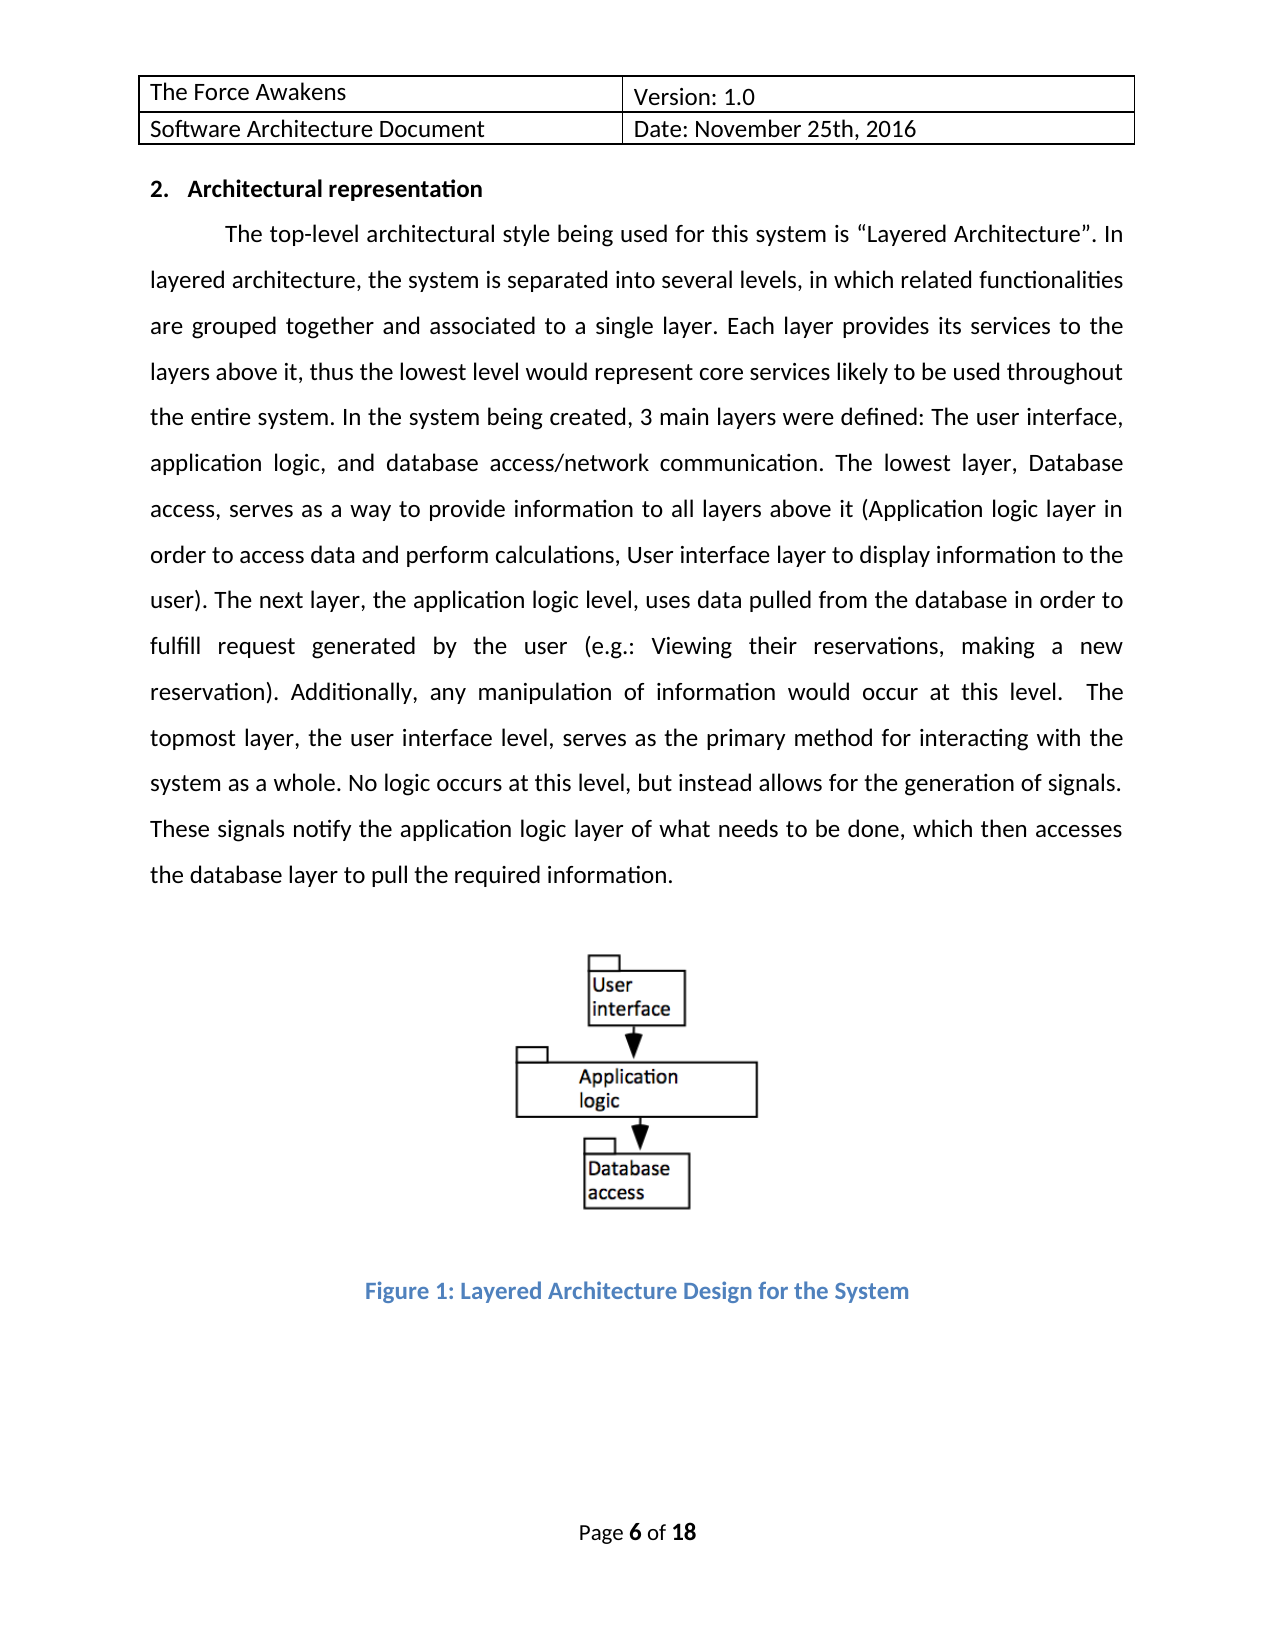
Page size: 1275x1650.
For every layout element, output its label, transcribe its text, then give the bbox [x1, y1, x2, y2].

picture [488, 925, 787, 1240]
text The top-level architectural style being used for this system is “Layered Architecture”. In layered architecture, the system is separated into several levels, in which related functionalities are grouped together and associated to a single layer. Each layer provides its services to the layers above it, thus the lowest level would represent core services likely to be used throughout the entire system. In the system being created, 3 main layers were defined: The user interface, application logic, and database access/network communication. The lowest layer, Database access, serves as a way to provide information to all layers above it (Application logic layer in order to access data and perform calculations, User interface layer to display information to the user). The next layer, the application logic level, uses data pulled from the database in order to fulfill request generated by the user (e.g.: Viewing their reservations, making a new reservation). Additionally, any manipulation of information would occur at this level. The topmost layer, the user interface level, serves as the primary method for interacting with the system as a whole. No logic occurs at this level, but instead allows for the generation of signals. These signals notify the application logic layer of what needs to be done, which then accesses the database layer to pull the required information. [150, 219, 1125, 889]
subtitle Architectural representation [150, 173, 1125, 203]
text Figure 1: Layered Architecture Design for the System [150, 1275, 1125, 1305]
